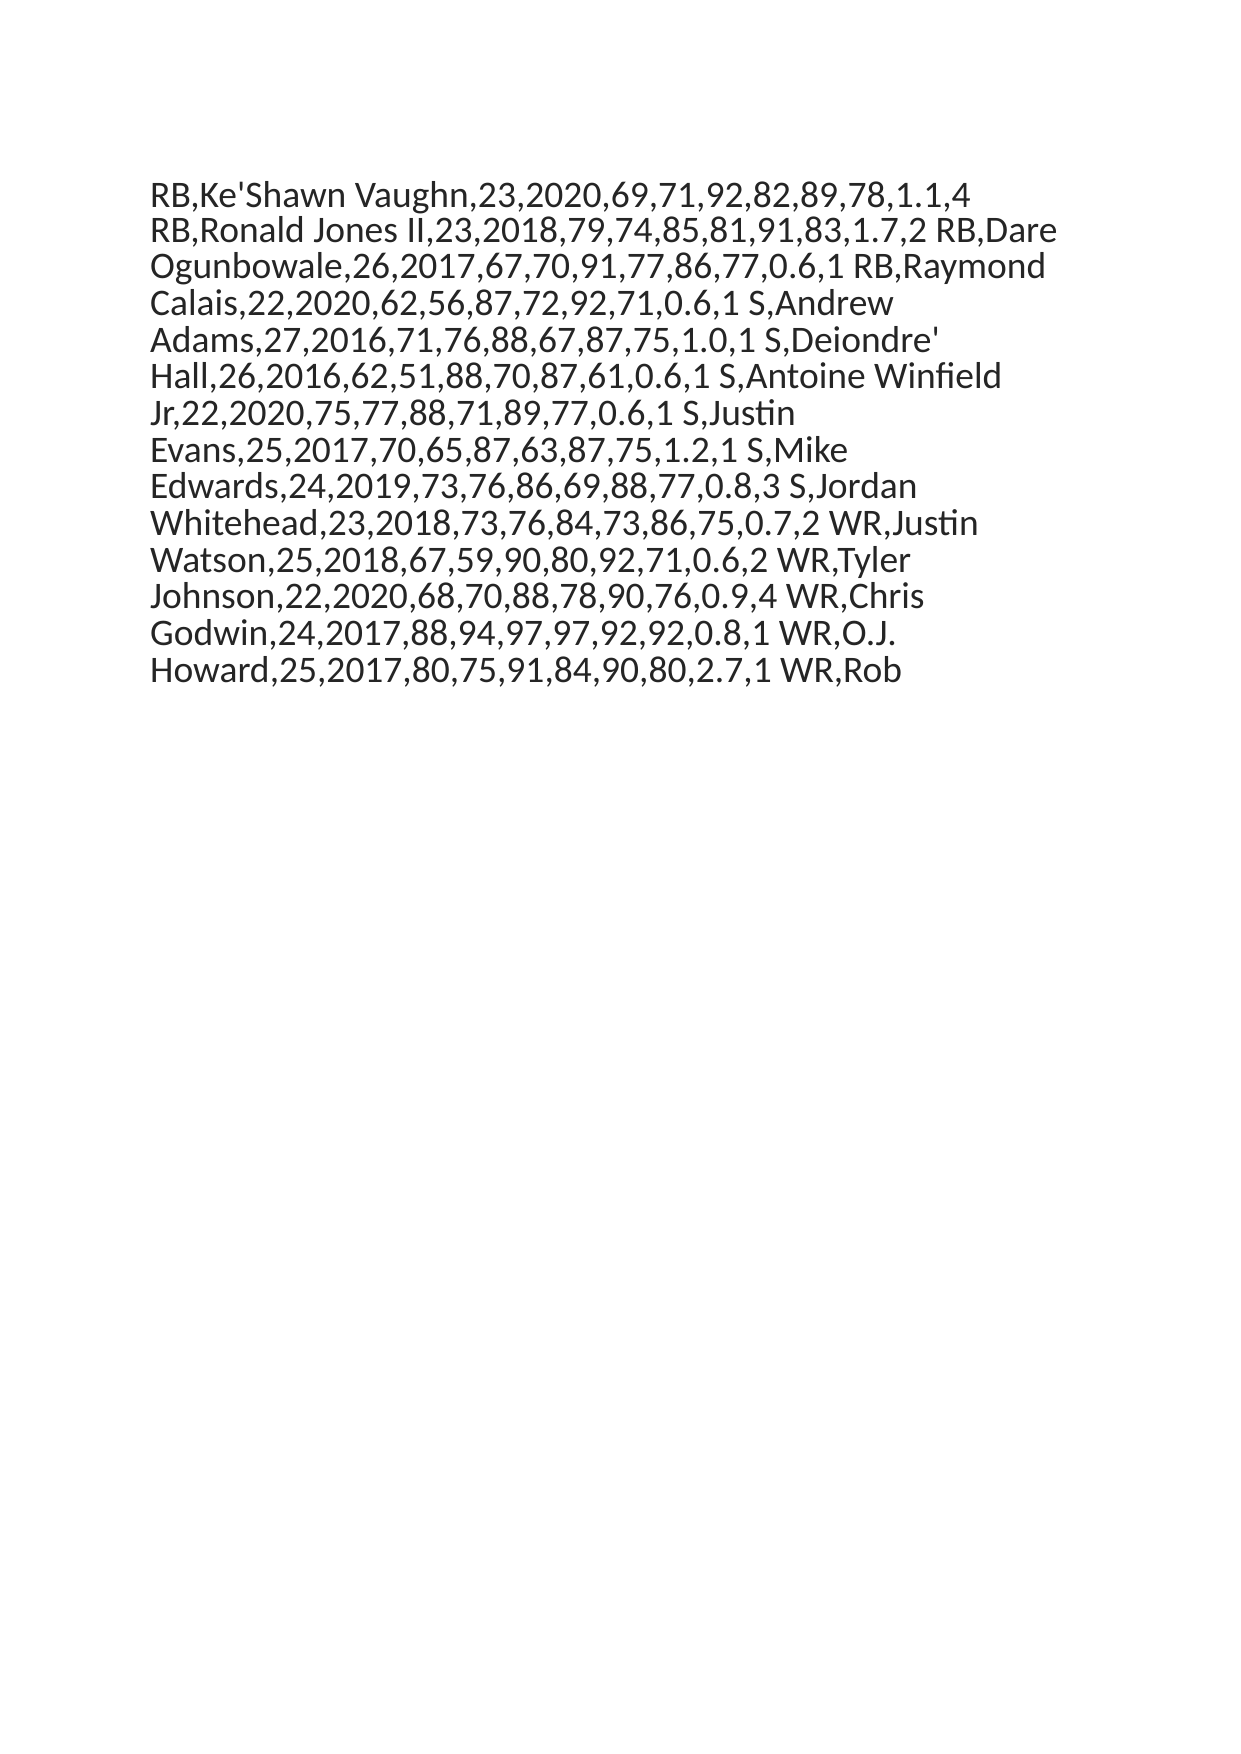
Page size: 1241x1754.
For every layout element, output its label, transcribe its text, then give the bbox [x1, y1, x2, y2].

text RB,Ke'Shawn Vaughn,23,2020,69,71,92,82,89,78,1.1,4 RB,Ronald Jones II,23,2018,79,74,85,81,91,83,1.7,2 RB,Dare Ogunbowale,26,2017,67,70,91,77,86,77,0.6,1 RB,Raymond Calais,22,2020,62,56,87,72,92,71,0.6,1 S,Andrew Adams,27,2016,71,76,88,67,87,75,1.0,1 S,Deiondre' Hall,26,2016,62,51,88,70,87,61,0.6,1 S,Antoine Winfield Jr,22,2020,75,77,88,71,89,77,0.6,1 S,Justin Evans,25,2017,70,65,87,63,87,75,1.2,1 S,Mike Edwards,24,2019,73,76,86,69,88,77,0.8,3 S,Jordan Whitehead,23,2018,73,76,84,73,86,75,0.7,2 WR,Justin Watson,25,2018,67,59,90,80,92,71,0.6,2 WR,Tyler Johnson,22,2020,68,70,88,78,90,76,0.9,4 WR,Chris Godwin,24,2017,88,94,97,97,92,92,0.8,1 WR,O.J. Howard,25,2017,80,75,91,84,90,80,2.7,1 WR,Rob [150, 184, 1090, 756]
